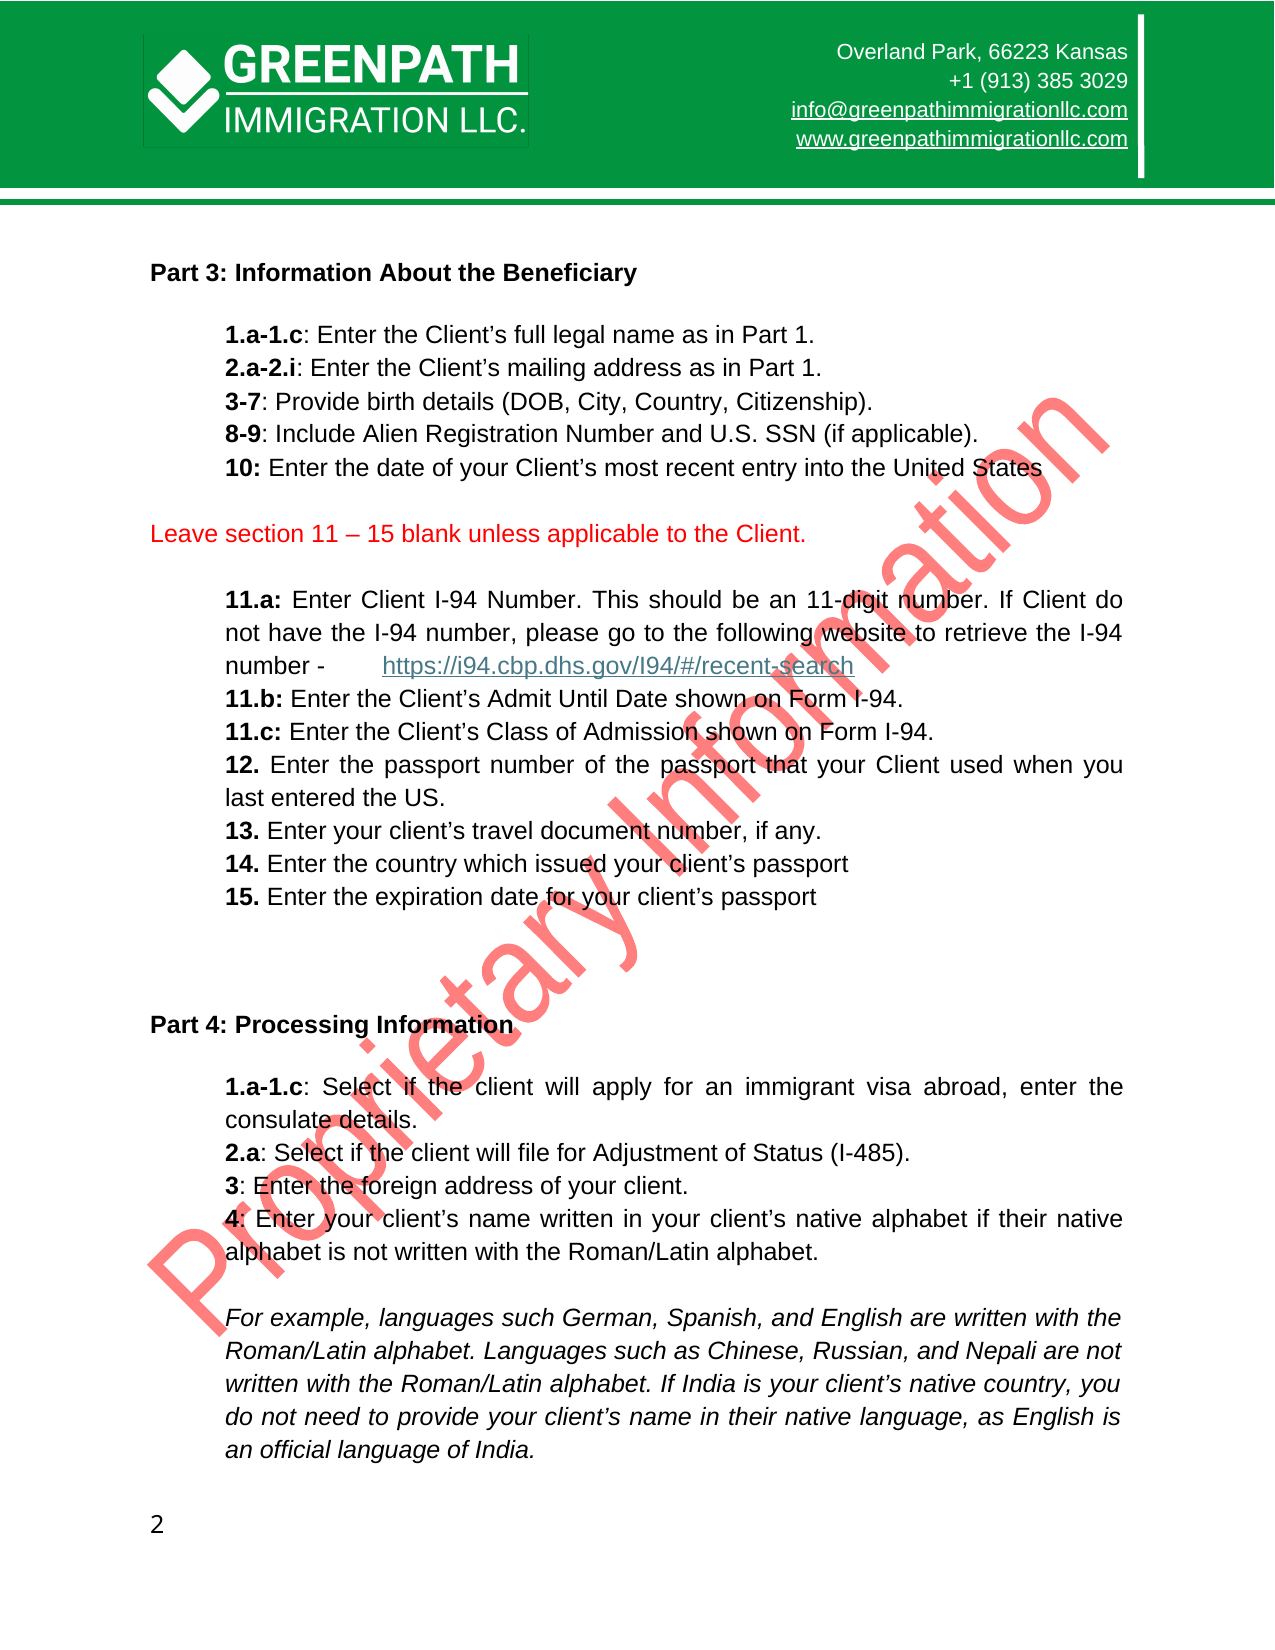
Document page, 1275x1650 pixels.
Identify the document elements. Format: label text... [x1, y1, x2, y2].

text 2.a-2.i: Enter the Client’s mailing address as in Part 1. [225, 353, 1125, 382]
list 12. Enter the passport number of the passport that your Client used when you last entered the US. [225, 750, 1125, 811]
picture [139, 22, 532, 163]
text 2.a: Select if the client will file for Adjustment of Status (I-485). [225, 1138, 1125, 1167]
text 3: Enter the foreign address of your client. [225, 1171, 1125, 1200]
text Part 4: Processing Information [150, 1010, 1125, 1039]
text 3-7: Provide birth details (DOB, City, Country, Citizenship). [225, 386, 1125, 415]
list 13. Enter your client’s travel document number, if any. [225, 816, 1125, 844]
list 14. Enter the country which issued your client’s passport [225, 849, 1125, 877]
text 1.a-1.c: Enter the Client’s full legal name as in Part 1. [225, 320, 1125, 349]
text 1.a-1.c: Select if the client will apply for an immigrant visa abroad, enter the consulate details. [225, 1072, 1125, 1134]
text Leave section 11 – 15 blank unless applicable to the Client. [150, 518, 1125, 547]
text 11.b: Enter the Client’s Admit Until Date shown on Form I-94. [225, 684, 1125, 712]
text 4: Enter your client’s name written in your client’s native alphabet if their native alphabet is not written with the Roman/Latin alphabet. [225, 1204, 1125, 1266]
text For example, languages such German, Spanish, and English are written with the Roman/Latin alphabet. Languages such as Chinese, Russian, and Nepali are not written with the Roman/Latin alphabet. If India is your client’s native country, you do not need to provide your client’s name in their native language, as English is an official language of India. [225, 1303, 1125, 1464]
text Part 3: Information About the Beneficiary [150, 258, 1125, 287]
text 10: Enter the date of your Client’s most recent entry into the United States [225, 452, 1125, 481]
text 11.c: Enter the Client’s Class of Admission shown on Form I-94. [225, 717, 1125, 745]
text 8-9: Include Alien Registration Number and U.S. SSN (if applicable). [225, 419, 1125, 448]
text 11.a: Enter Client I-94 Number. This should be an 11-digit number. If Client do not have the I-94 number, please go to the following website to retrieve the I-94 number - https://i94.cbp.dhs.gov/I94/#/recent-search [225, 584, 1125, 679]
list 15. Enter the expiration date for your client’s passport [225, 882, 1125, 911]
